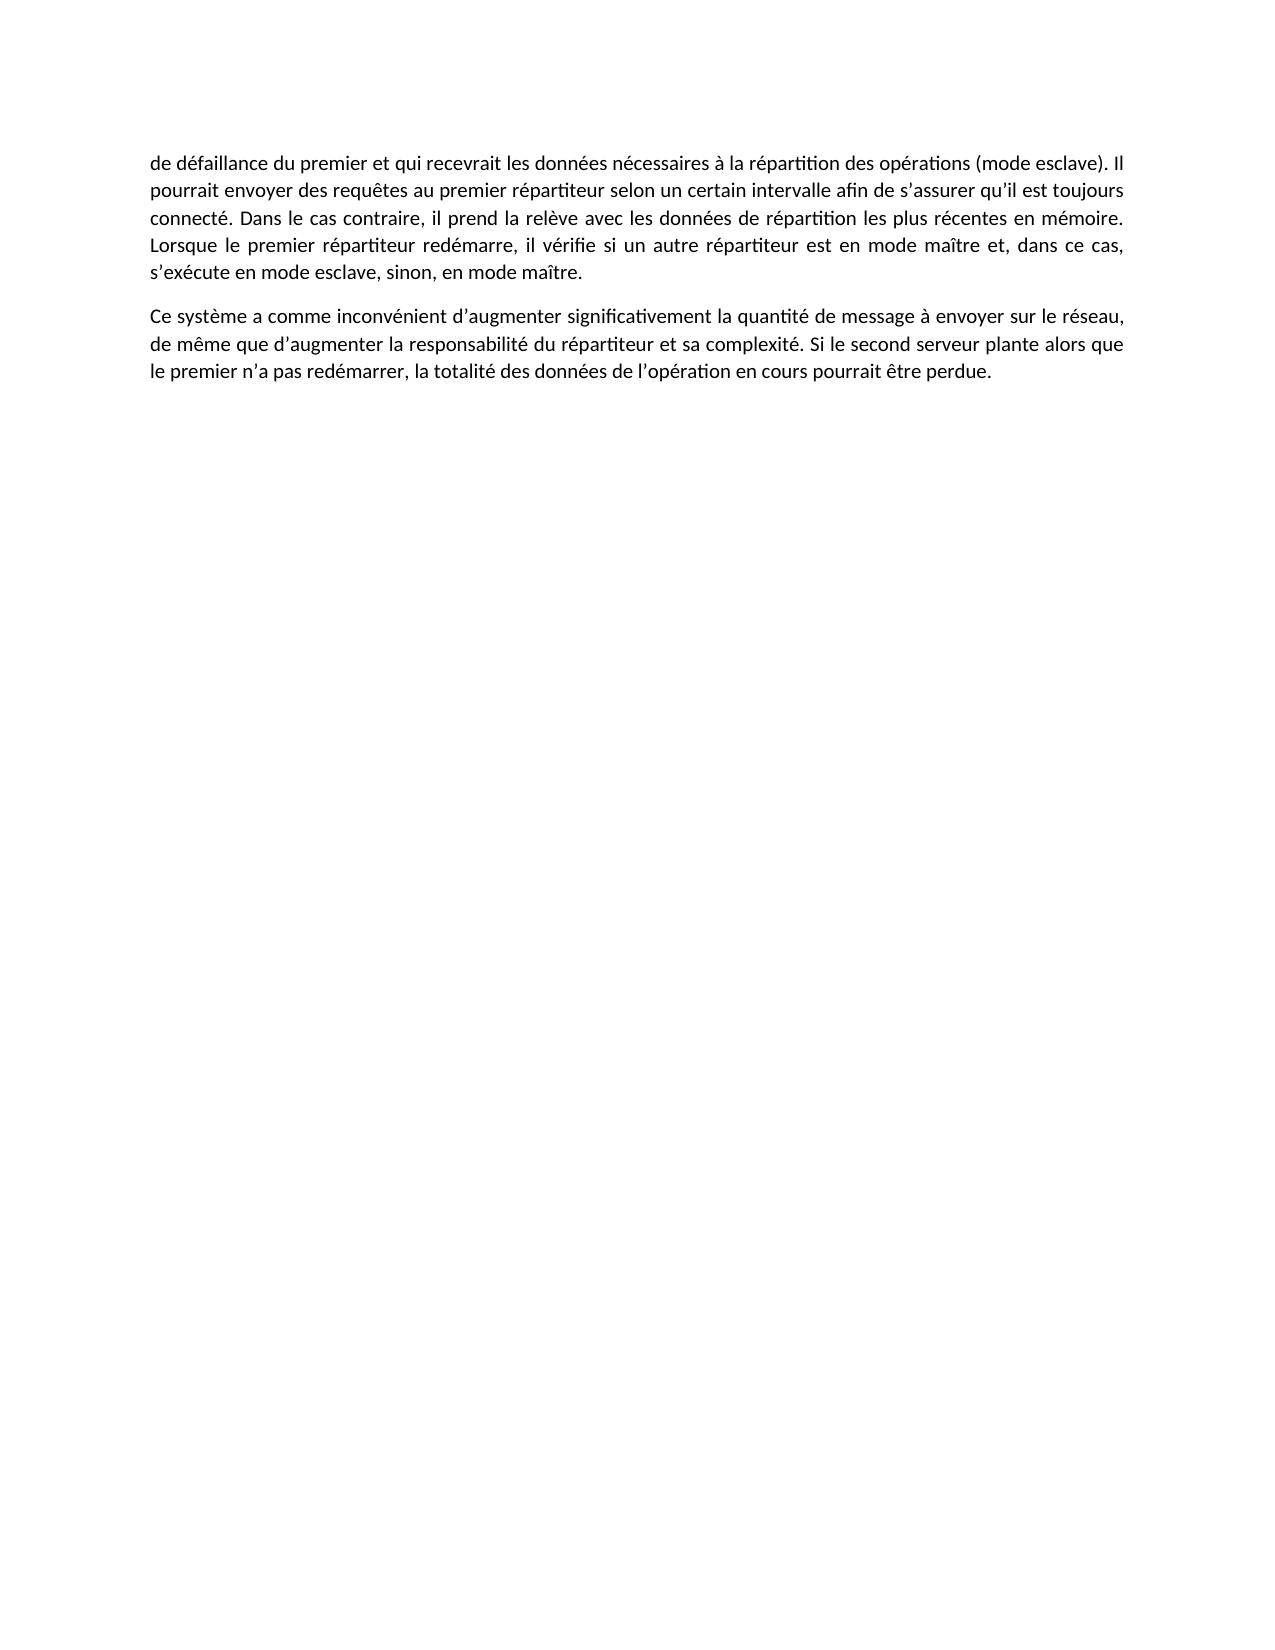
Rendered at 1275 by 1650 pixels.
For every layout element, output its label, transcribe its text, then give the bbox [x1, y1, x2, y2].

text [150, 150, 1125, 285]
text Ce système a comme inconvénient d’augmenter significativement la quantité de message à envoyer sur le réseau, de même que d’augmenter la responsabilité du répartiteur et sa complexité. Si le second serveur plante alors que le premier n’a pas redémarrer, la totalité des données de l’opération en cours pourrait être perdue. [150, 304, 1125, 384]
